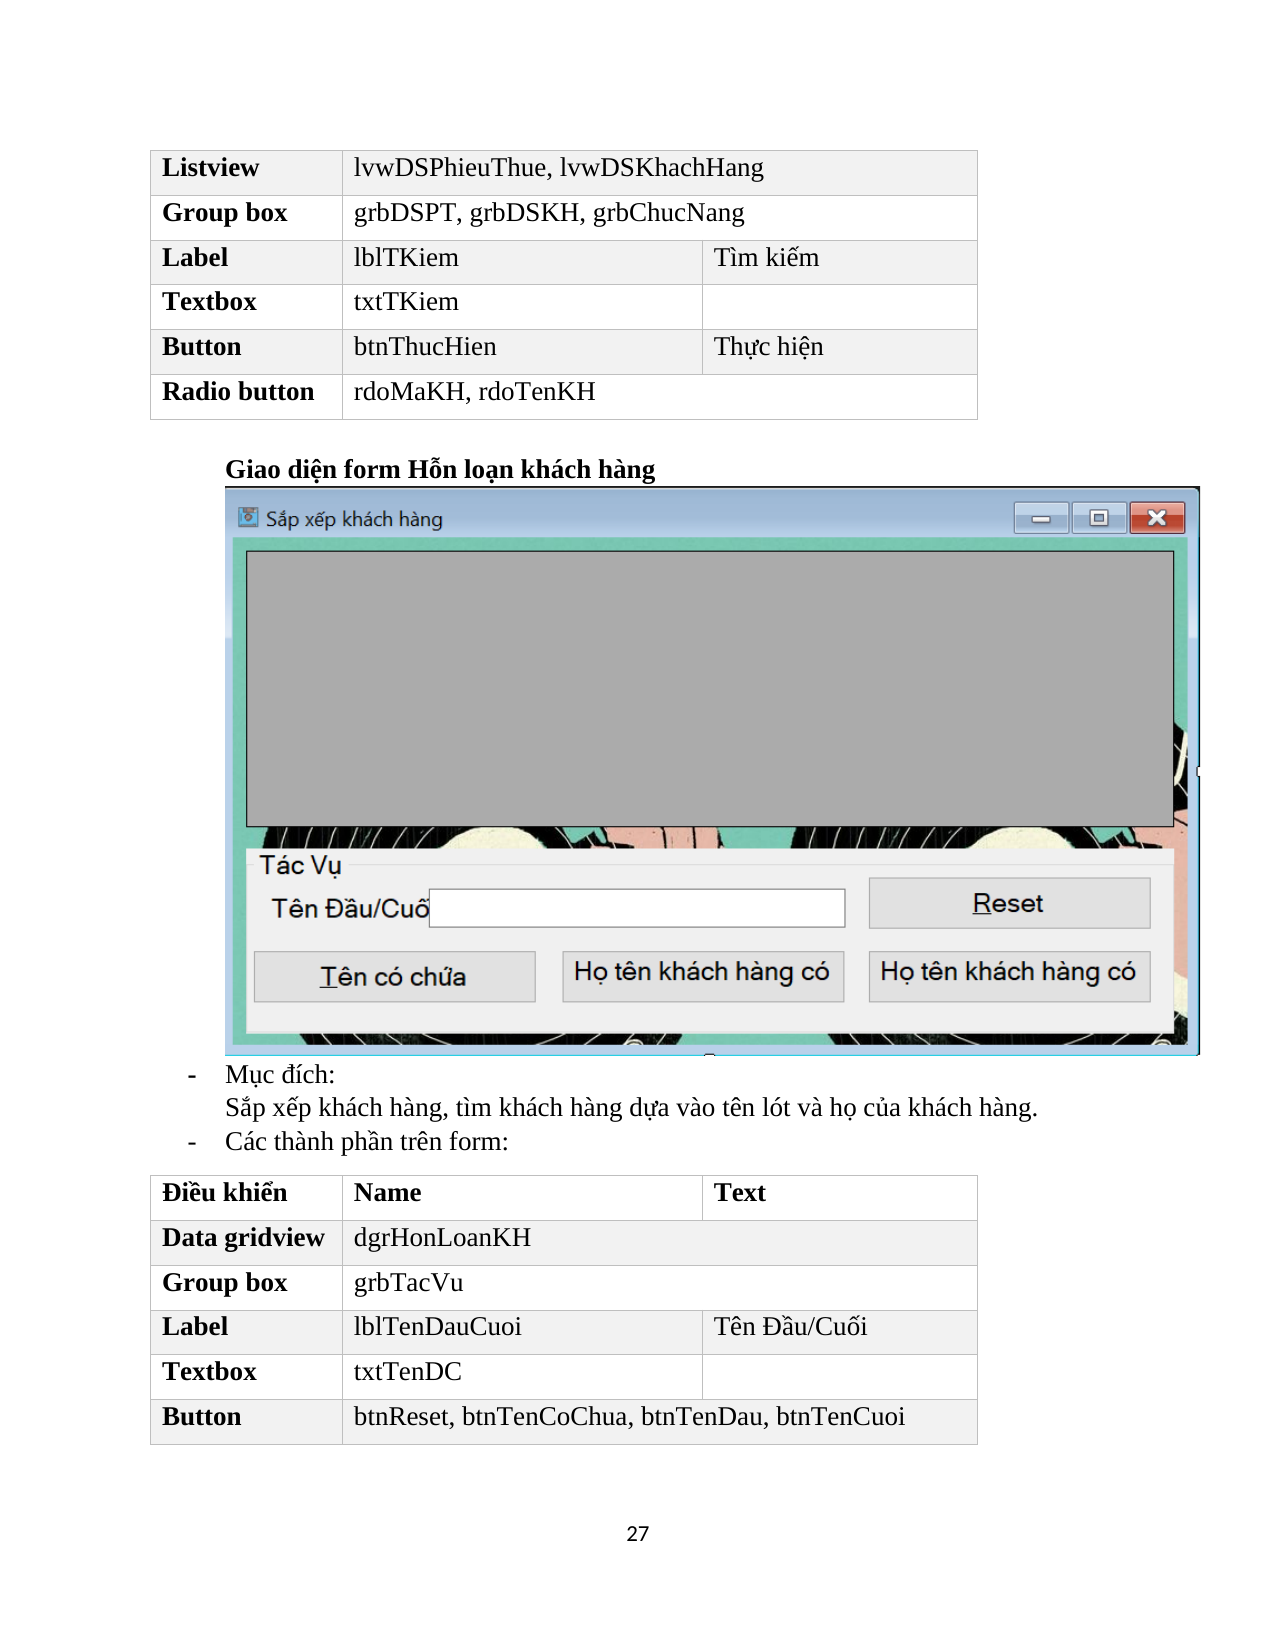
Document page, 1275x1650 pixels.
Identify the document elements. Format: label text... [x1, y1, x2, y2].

table_cell Tên Đầu/Cuối [703, 1311, 977, 1354]
table_cell Button [151, 330, 342, 374]
picture [225, 486, 1200, 1056]
table_cell lblTKiem [343, 241, 702, 284]
table_header Name [343, 1176, 702, 1220]
table_cell txtTenDC [343, 1355, 702, 1399]
table_cell Textbox [151, 1355, 342, 1399]
list Mục đích: [187, 1058, 1125, 1089]
table_cell rdoMaKH, rdoTenKH [343, 375, 977, 419]
table_cell grbTacVu [343, 1266, 977, 1309]
table_cell Group box [151, 1266, 342, 1309]
table_cell Group box [151, 196, 342, 239]
table_header Text [703, 1176, 977, 1220]
table_cell Listview [151, 151, 342, 195]
table_cell lvwDSPhieuThue, lvwDSKhachHang [343, 151, 977, 195]
table_cell btnThucHien [343, 330, 702, 374]
list Giao diện form Hỗn loạn khách hàng [225, 453, 1125, 484]
table_cell txtTKiem [343, 285, 702, 329]
table_cell lblTenDauCuoi [343, 1311, 702, 1354]
list Các thành phần trên form: [187, 1125, 1125, 1156]
table_cell Data gridview [151, 1221, 342, 1265]
table_cell Tìm kiếm [703, 241, 977, 284]
table_cell Textbox [151, 285, 342, 329]
table_cell btnReset, btnTenCoChua, btnTenDau, btnTenCuoi [343, 1400, 977, 1444]
table_cell Button [151, 1400, 342, 1444]
list Sắp xếp khách hàng, tìm khách hàng dựa vào tên lót và họ của khách hàng. [225, 1091, 1125, 1122]
table_cell Label [151, 1311, 342, 1354]
table_header Điều khiển [151, 1176, 342, 1220]
table_cell Label [151, 241, 342, 284]
table_cell grbDSPT, grbDSKH, grbChucNang [343, 196, 977, 239]
table_cell dgrHonLoanKH [343, 1221, 977, 1265]
table_cell Thực hiện [703, 330, 977, 374]
table_cell [703, 1355, 977, 1399]
table_cell [703, 285, 977, 329]
table_cell Radio button [151, 375, 342, 419]
